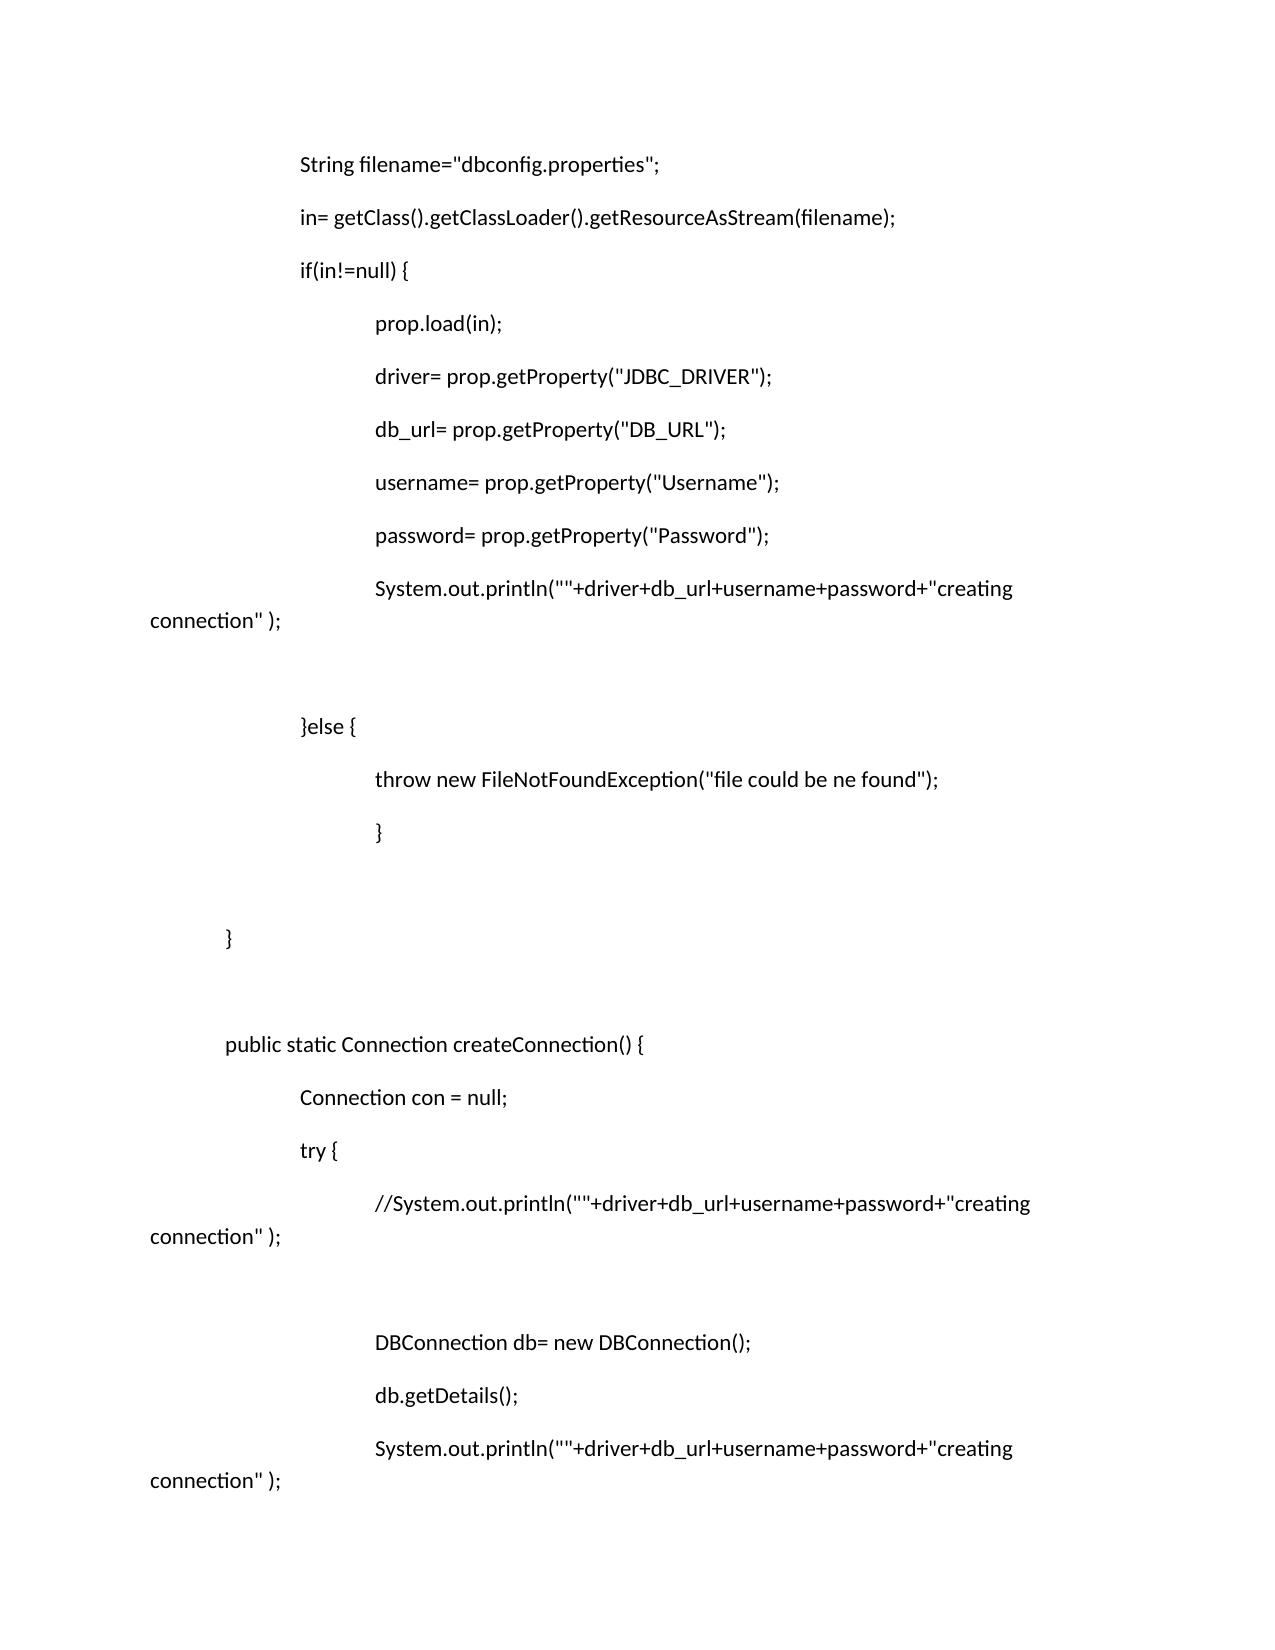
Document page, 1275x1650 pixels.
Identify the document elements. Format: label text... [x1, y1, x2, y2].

text in= getClass().getClassLoader().getResourceAsStream(filename); [150, 203, 1125, 231]
text db_url= prop.getProperty("DB_URL"); [150, 415, 1125, 443]
text db.getDetails(); [150, 1381, 1125, 1409]
text DBConnection db= new DBConnection(); [150, 1328, 1125, 1356]
text String filename="dbconfig.properties"; [150, 150, 1125, 178]
text }else { [150, 712, 1125, 740]
text password= prop.getProperty("Password"); [150, 521, 1125, 549]
text driver= prop.getProperty("JDBC_DRIVER"); [150, 362, 1125, 390]
text } [150, 924, 1125, 952]
text prop.load(in); [150, 309, 1125, 337]
text try { [150, 1137, 1125, 1164]
text //System.out.println(""+driver+db_url+username+password+"creating connection" ); [150, 1189, 1125, 1250]
text if(in!=null) { [150, 256, 1125, 284]
text System.out.println(""+driver+db_url+username+password+"creating connection" ); [150, 1434, 1125, 1494]
text throw new FileNotFoundException("file could be ne found"); [150, 765, 1125, 793]
text username= prop.getProperty("Username"); [150, 468, 1125, 496]
text Connection con = null; [150, 1083, 1125, 1112]
text public static Connection createConnection() { [150, 1031, 1125, 1058]
text } [150, 818, 1125, 846]
text System.out.println(""+driver+db_url+username+password+"creating connection" ); [150, 574, 1125, 634]
